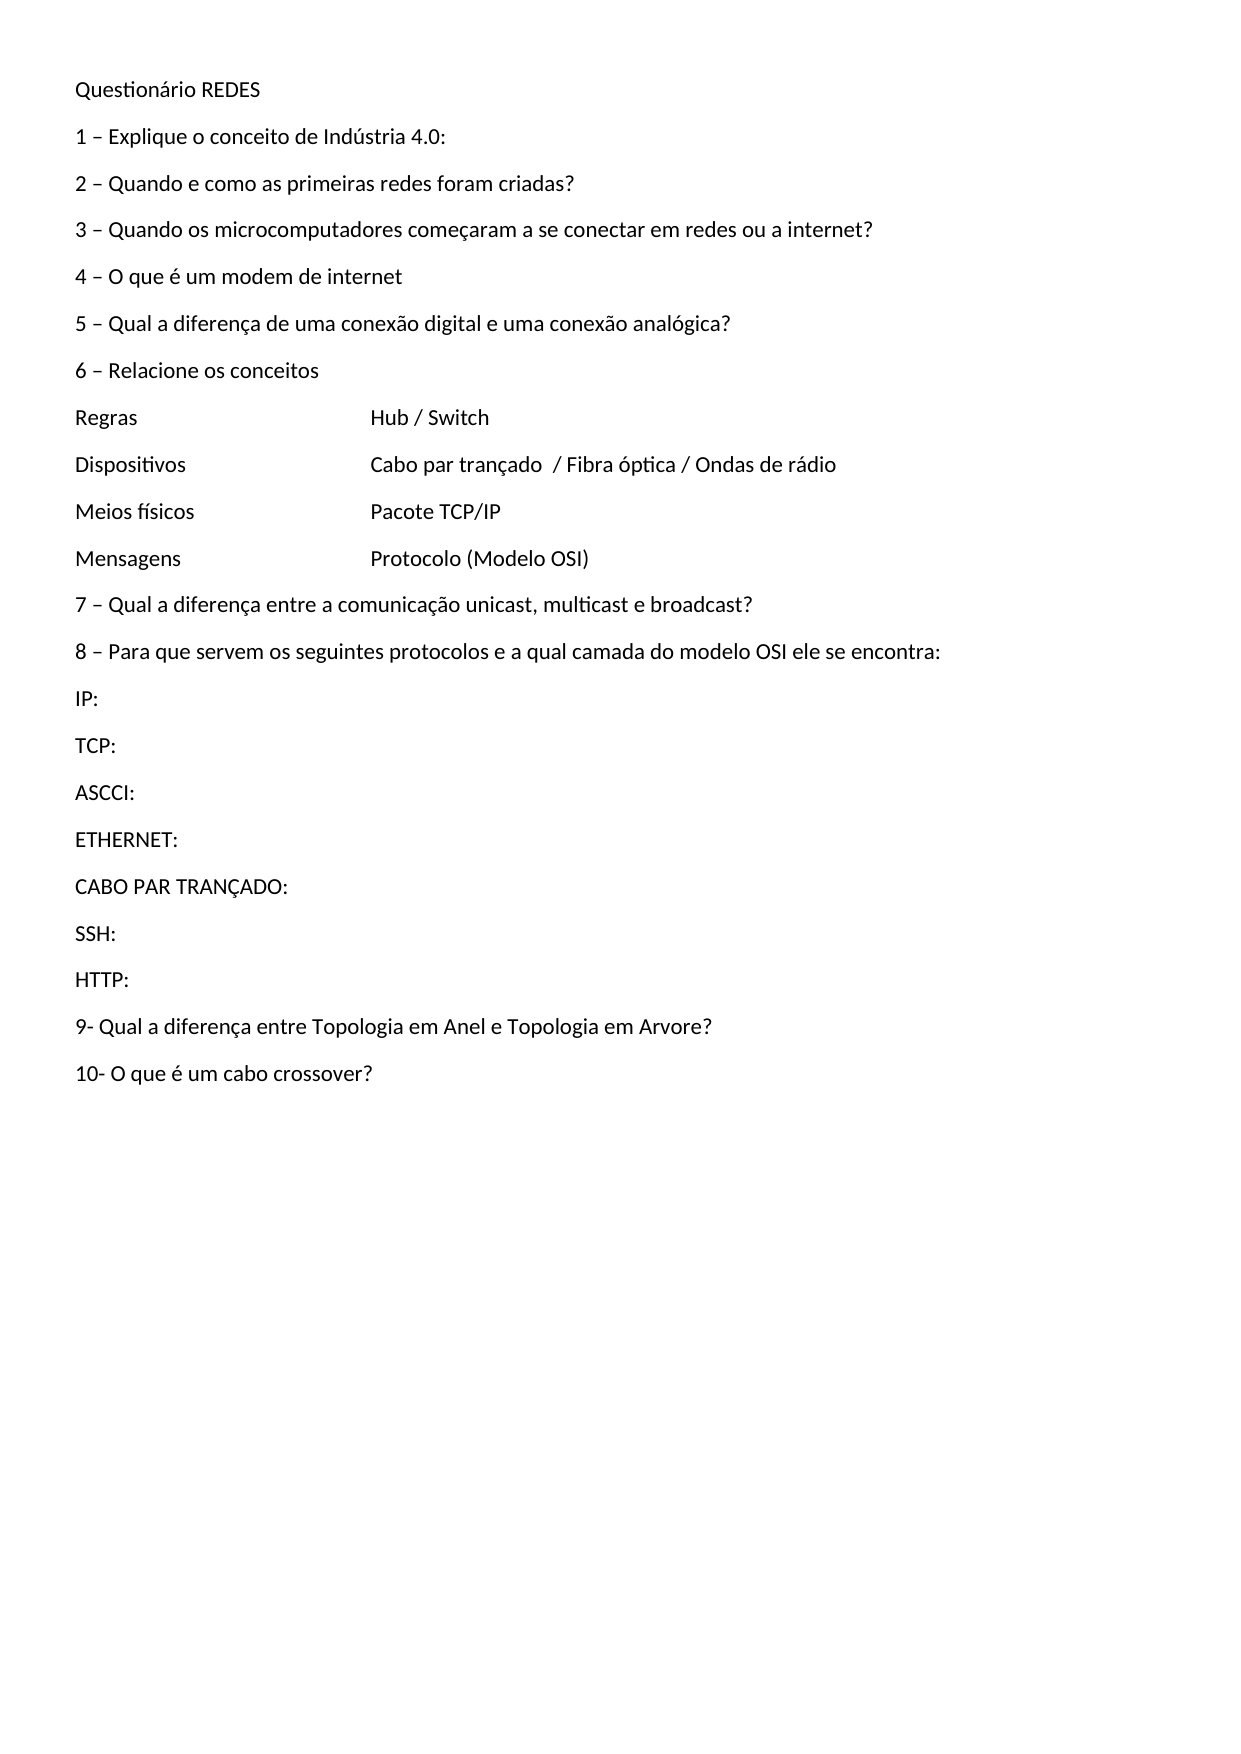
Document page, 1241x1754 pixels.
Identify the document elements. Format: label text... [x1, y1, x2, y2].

text TCP: [75, 731, 1165, 759]
text Meios físicos Pacote TCP/IP [75, 497, 1165, 525]
text 2 – Quando e como as primeiras redes foram criadas? [75, 169, 1165, 197]
text 6 – Relacione os conceitos [75, 356, 1165, 384]
text 5 – Qual a diferença de uma conexão digital e uma conexão analógica? [75, 309, 1165, 337]
text HTTP: [75, 966, 1165, 994]
text Dispositivos Cabo par trançado / Fibra óptica / Ondas de rádio [75, 450, 1165, 478]
text IP: [75, 684, 1165, 712]
text ASCCI: [75, 778, 1165, 806]
text 3 – Quando os microcomputadores começaram a se conectar em redes ou a internet? [75, 216, 1165, 244]
text Questionário REDES [75, 75, 1165, 103]
text SSH: [75, 919, 1165, 947]
text 8 – Para que servem os seguintes protocolos e a qual camada do modelo OSI ele se encontra: [75, 637, 1165, 666]
text 1 – Explique o conceito de Indústria 4.0: [75, 122, 1165, 150]
text CABO PAR TRANÇADO: [75, 872, 1165, 900]
text 10- O que é um cabo crossover? [75, 1059, 1165, 1087]
text 7 – Qual a diferença entre a comunicação unicast, multicast e broadcast? [75, 591, 1165, 619]
text Regras Hub / Switch [75, 403, 1165, 431]
text Mensagens Protocolo (Modelo OSI) [75, 544, 1165, 572]
text 9- Qual a diferença entre Topologia em Anel e Topologia em Arvore? [75, 1012, 1165, 1041]
text 4 – O que é um modem de internet [75, 262, 1165, 291]
text ETHERNET: [75, 825, 1165, 853]
